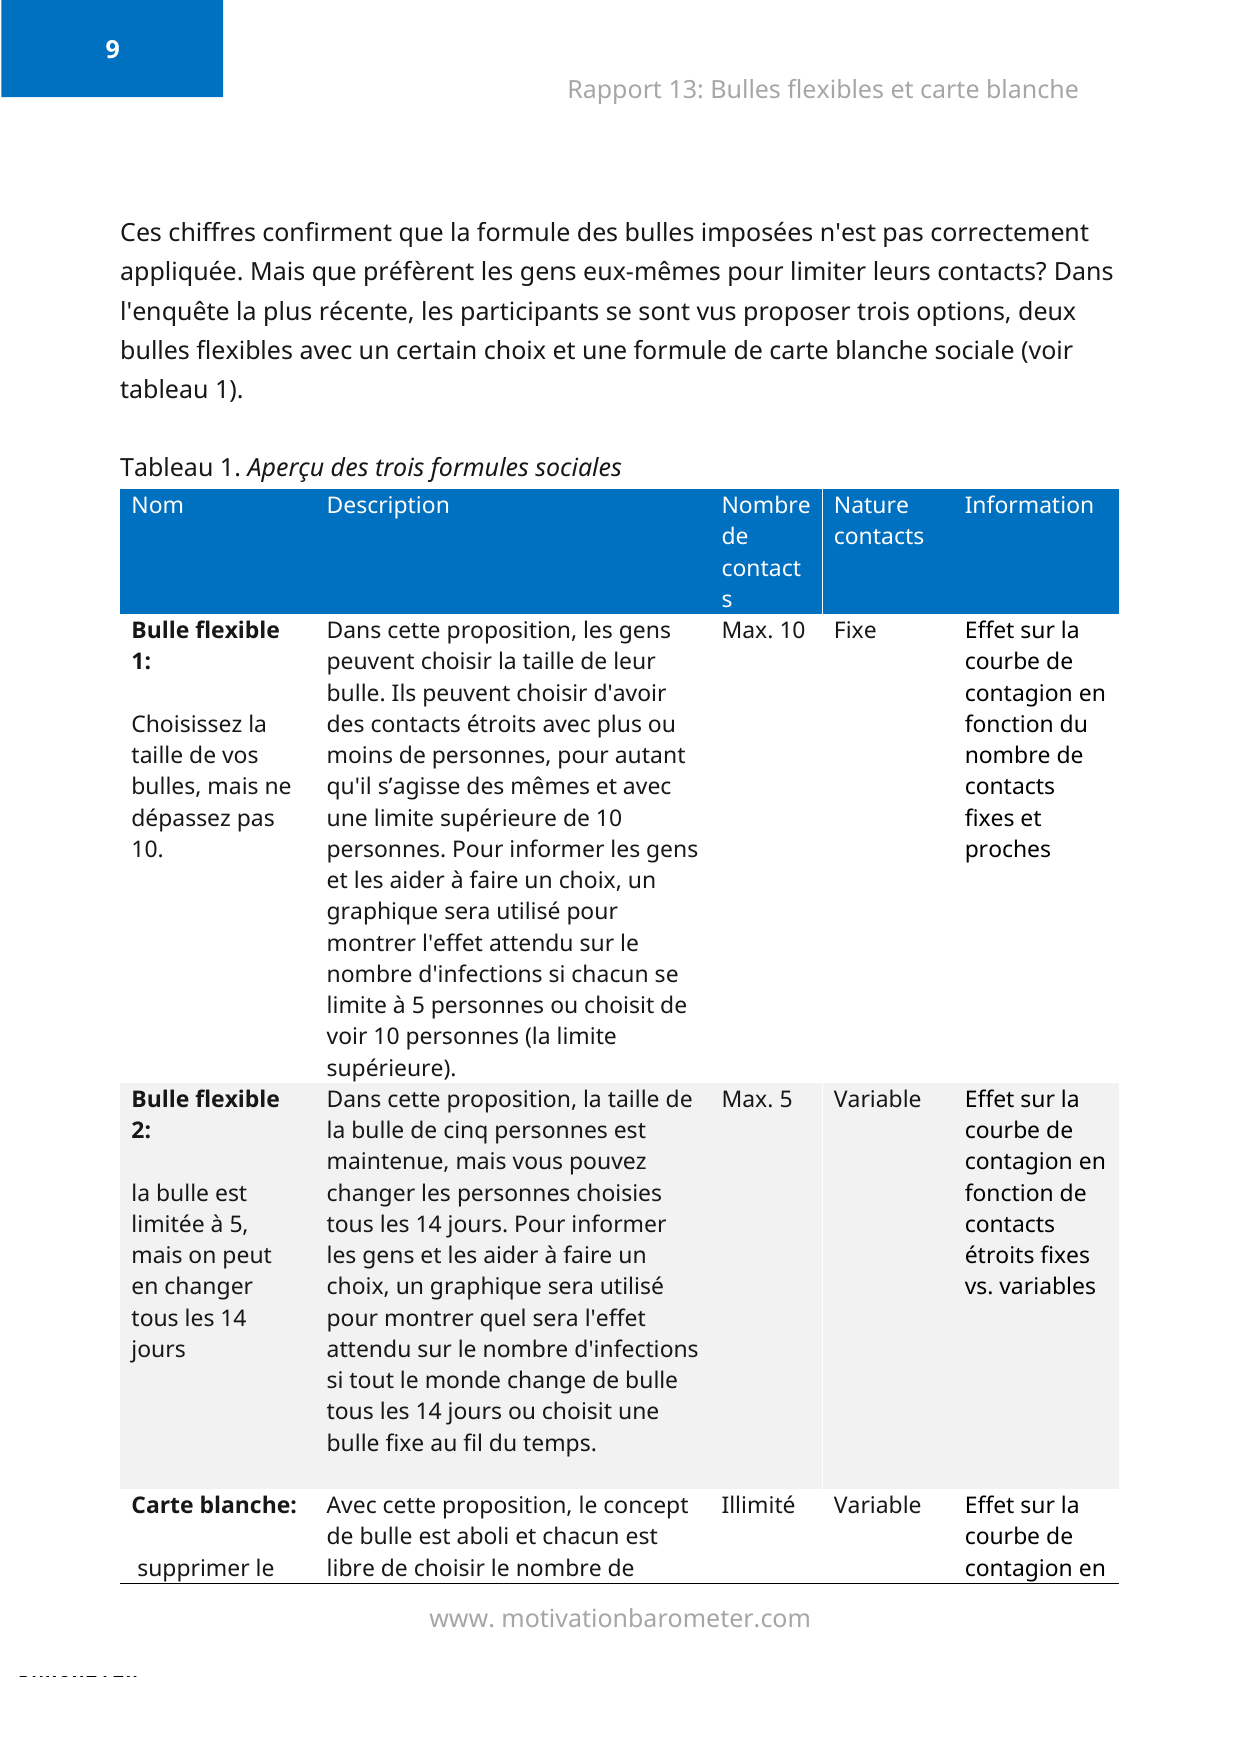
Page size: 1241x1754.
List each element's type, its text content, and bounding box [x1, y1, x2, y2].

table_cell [315, 1489, 710, 1583]
table_cell Dans cette proposition, la taille de la bulle de cinq personnes est maintenue, mais vous pouvez changer les personnes choisies tous les 14 jours. Pour informer les gens et les aider à faire un choix, un graphique sera utilisé pour montrer quel sera l'effet attendu sur le nombre d'infections si tout le monde change de bulle tous les 14 jours ou choisit une bulle fixe au fil du temps. [315, 1083, 710, 1489]
table_cell Max. 10 [710, 614, 822, 1083]
table_cell Effet sur la courbe de contagion en fonction de contacts étroits fixes vs. variables [953, 1083, 1119, 1489]
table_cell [120, 1489, 315, 1583]
table_cell Bulle flexible 1: Choisissez la taille de vos bulles, mais ne dépassez pas 10. [120, 614, 315, 1083]
table_cell Fixe [823, 614, 953, 1083]
text Tableau 1. Aperçu des trois formules sociales [120, 450, 1120, 484]
table_header Information [953, 489, 1119, 614]
table_cell Max. 5 [710, 1083, 822, 1489]
table_cell Bulle flexible 2: la bulle est limitée à 5, mais on peut en changer tous les 14 jours [120, 1083, 315, 1489]
table_cell Dans cette proposition, les gens peuvent choisir la taille de leur bulle. Ils peuvent choisir d'avoir des contacts étroits avec plus ou moins de personnes, pour autant qu'il s’agisse des mêmes et avec une limite supérieure de 10 personnes. Pour informer les gens et les aider à faire un choix, un graphique sera utilisé pour montrer l'effet attendu sur le nombre d'infections si chacun se limite à 5 personnes ou choisit de voir 10 personnes (la limite supérieure). [315, 614, 710, 1083]
table_header Description [315, 489, 710, 614]
text Ces chiffres confirment que la formule des bulles imposées n'est pas correctement appliquée. Mais que préfèrent les gens eux-mêmes pour limiter leurs contacts? Dans l'enquête la plus récente, les participants se sont vus proposer trois options, deux bulles flexibles avec un certain choix et une formule de carte blanche sociale (voir tableau 1). [120, 215, 1120, 406]
table_header Nom [120, 489, 315, 614]
table_cell Effet sur la courbe de contagion en fonction du nombre de contacts fixes et proches [953, 614, 1119, 1083]
table_header Nature contacts [823, 489, 953, 614]
table_cell Variable [823, 1489, 953, 1583]
table_header Nombre de contacts [710, 489, 822, 614]
table_cell Illimité [710, 1489, 822, 1583]
table_cell Variable [823, 1083, 953, 1489]
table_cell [953, 1489, 1119, 1583]
